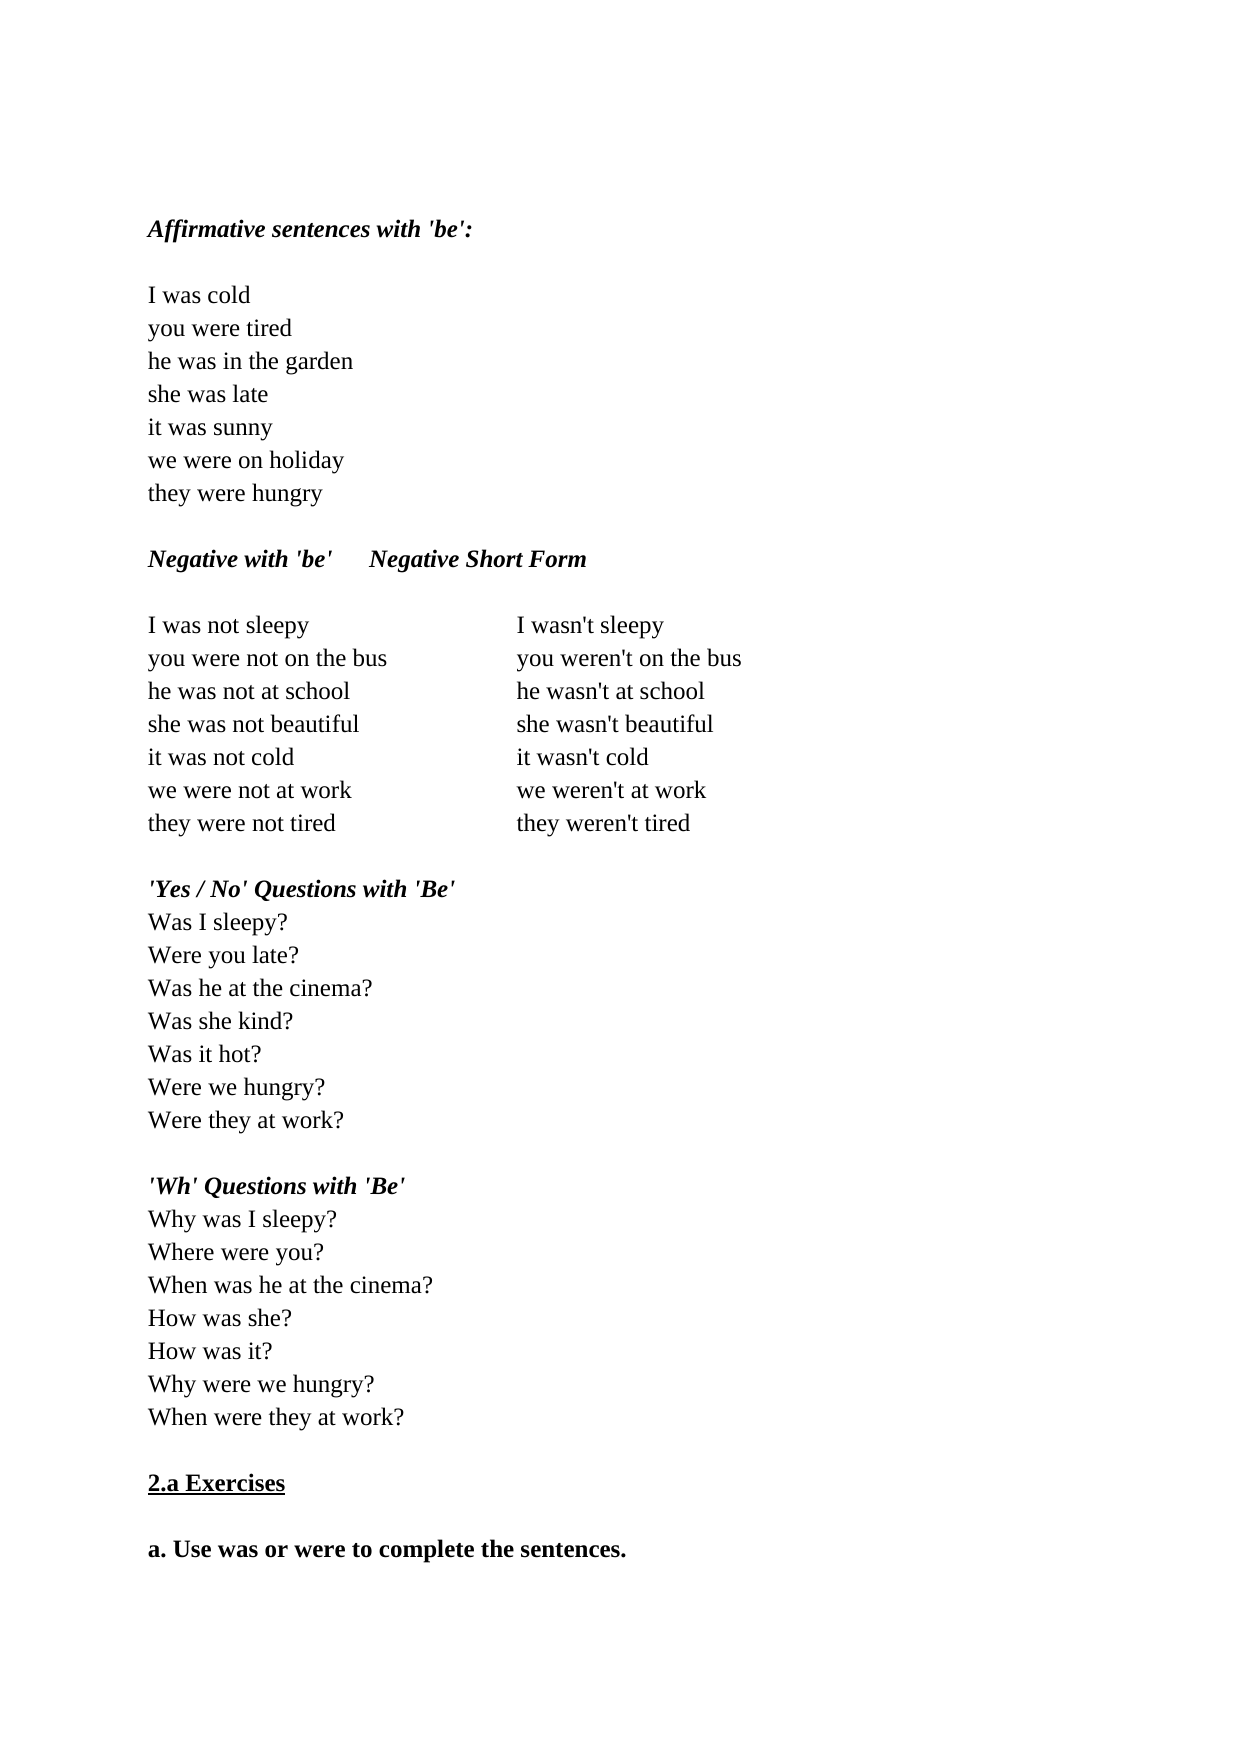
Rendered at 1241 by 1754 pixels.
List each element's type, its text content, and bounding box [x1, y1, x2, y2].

text Where were you? [148, 1237, 1093, 1266]
text he was in the garden [148, 346, 1093, 374]
text Why was I sleepy? [148, 1204, 1093, 1233]
text When was he at the cinema? [148, 1270, 1093, 1299]
text Was he at the cinema? [148, 973, 1093, 1002]
text he was not at school he wasn't at school [148, 676, 1093, 705]
text it was sunny [148, 412, 1093, 441]
text I was not sleepy I wasn't sleepy [148, 610, 1093, 639]
text I was cold [148, 280, 1093, 308]
text Was she kind? [148, 1006, 1093, 1035]
text a. Use was or were to complete the sentences. [148, 1534, 1093, 1563]
text she was not beautiful she wasn't beautiful [148, 709, 1093, 738]
text we were on holiday [148, 445, 1093, 473]
text they were not tired they weren't tired [148, 808, 1093, 837]
text Affirmative sentences with 'be': [148, 214, 1093, 242]
text Were we hungry? [148, 1072, 1093, 1101]
text Were they at work? [148, 1105, 1093, 1134]
text you were not on the bus you weren't on the bus [148, 643, 1093, 672]
text they were hungry [148, 478, 1093, 507]
text 2.a Exercises [148, 1468, 1093, 1497]
text How was she? [148, 1303, 1093, 1332]
text Was it hot? [148, 1039, 1093, 1068]
text 'Wh' Questions with 'Be' [148, 1171, 1093, 1200]
text 'Yes / No' Questions with 'Be' [148, 874, 1093, 903]
text Were you late? [148, 940, 1093, 969]
text Was I sleepy? [148, 907, 1093, 936]
text Why were we hungry? [148, 1369, 1093, 1398]
text When were they at work? [148, 1402, 1093, 1431]
text Negative with 'be' Negative Short Form [148, 544, 1093, 573]
text it was not cold it wasn't cold [148, 742, 1093, 771]
text she was late [148, 379, 1093, 407]
text you were tired [148, 313, 1093, 341]
text How was it? [148, 1336, 1093, 1365]
text we were not at work we weren't at work [148, 775, 1093, 804]
